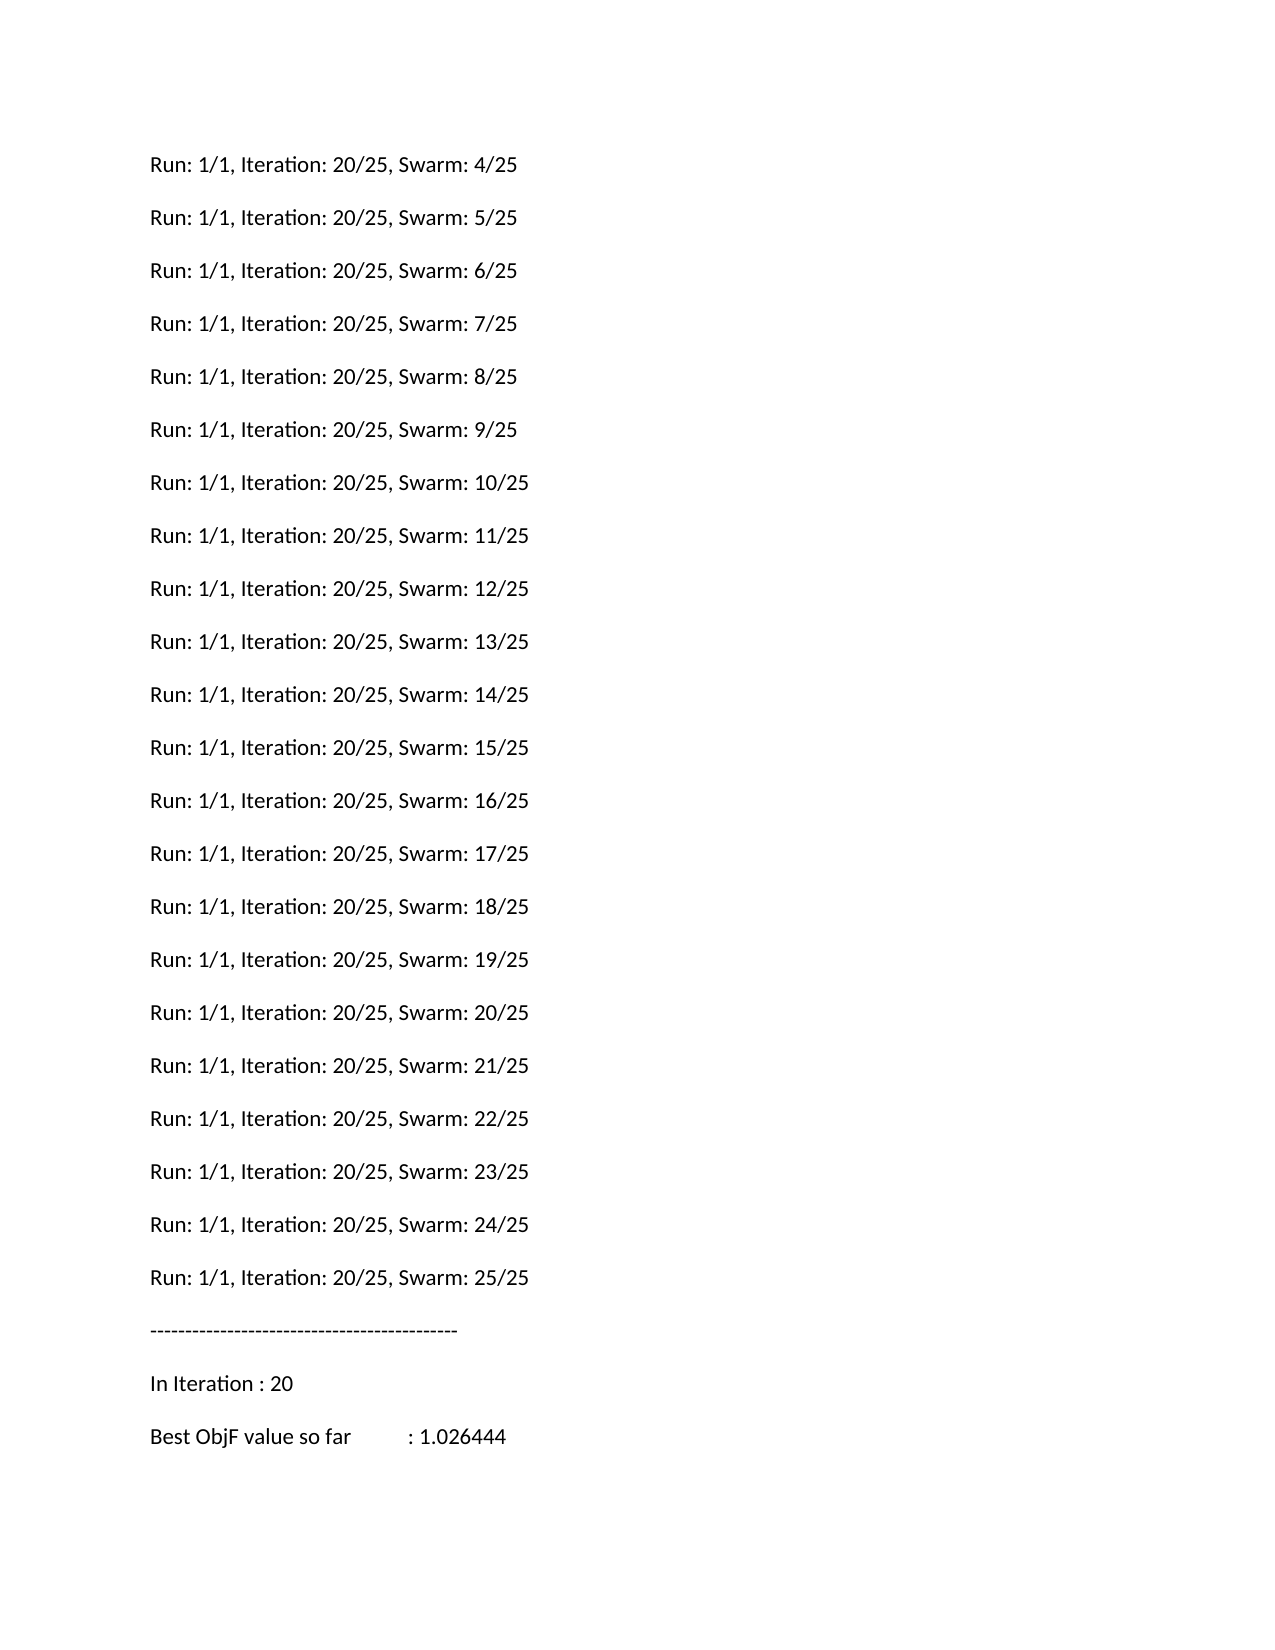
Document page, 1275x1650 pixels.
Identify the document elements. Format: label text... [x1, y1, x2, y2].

text Run: 1/1, Iteration: 20/25, Swarm: 23/25 [150, 1157, 1125, 1185]
text Run: 1/1, Iteration: 20/25, Swarm: 12/25 [150, 574, 1125, 602]
text Run: 1/1, Iteration: 20/25, Swarm: 13/25 [150, 627, 1125, 655]
text Run: 1/1, Iteration: 20/25, Swarm: 11/25 [150, 521, 1125, 549]
text Run: 1/1, Iteration: 20/25, Swarm: 15/25 [150, 733, 1125, 761]
text Run: 1/1, Iteration: 20/25, Swarm: 22/25 [150, 1104, 1125, 1132]
text Run: 1/1, Iteration: 20/25, Swarm: 9/25 [150, 415, 1125, 443]
text Run: 1/1, Iteration: 20/25, Swarm: 7/25 [150, 309, 1125, 337]
text Run: 1/1, Iteration: 20/25, Swarm: 17/25 [150, 839, 1125, 867]
text Best ObjF value so far : 1.026444 [150, 1422, 1125, 1451]
text Run: 1/1, Iteration: 20/25, Swarm: 24/25 [150, 1210, 1125, 1238]
text In Iteration : 20 [150, 1369, 1125, 1397]
text Run: 1/1, Iteration: 20/25, Swarm: 6/25 [150, 256, 1125, 284]
text -------------------------------------------- [150, 1316, 1125, 1344]
text Run: 1/1, Iteration: 20/25, Swarm: 16/25 [150, 786, 1125, 814]
text Run: 1/1, Iteration: 20/25, Swarm: 18/25 [150, 892, 1125, 920]
text Run: 1/1, Iteration: 20/25, Swarm: 19/25 [150, 945, 1125, 973]
text Run: 1/1, Iteration: 20/25, Swarm: 10/25 [150, 468, 1125, 496]
text Run: 1/1, Iteration: 20/25, Swarm: 21/25 [150, 1051, 1125, 1079]
text Run: 1/1, Iteration: 20/25, Swarm: 25/25 [150, 1263, 1125, 1291]
text Run: 1/1, Iteration: 20/25, Swarm: 5/25 [150, 203, 1125, 231]
text Run: 1/1, Iteration: 20/25, Swarm: 8/25 [150, 362, 1125, 390]
text Run: 1/1, Iteration: 20/25, Swarm: 14/25 [150, 680, 1125, 708]
text Run: 1/1, Iteration: 20/25, Swarm: 4/25 [150, 150, 1125, 178]
text Run: 1/1, Iteration: 20/25, Swarm: 20/25 [150, 998, 1125, 1026]
